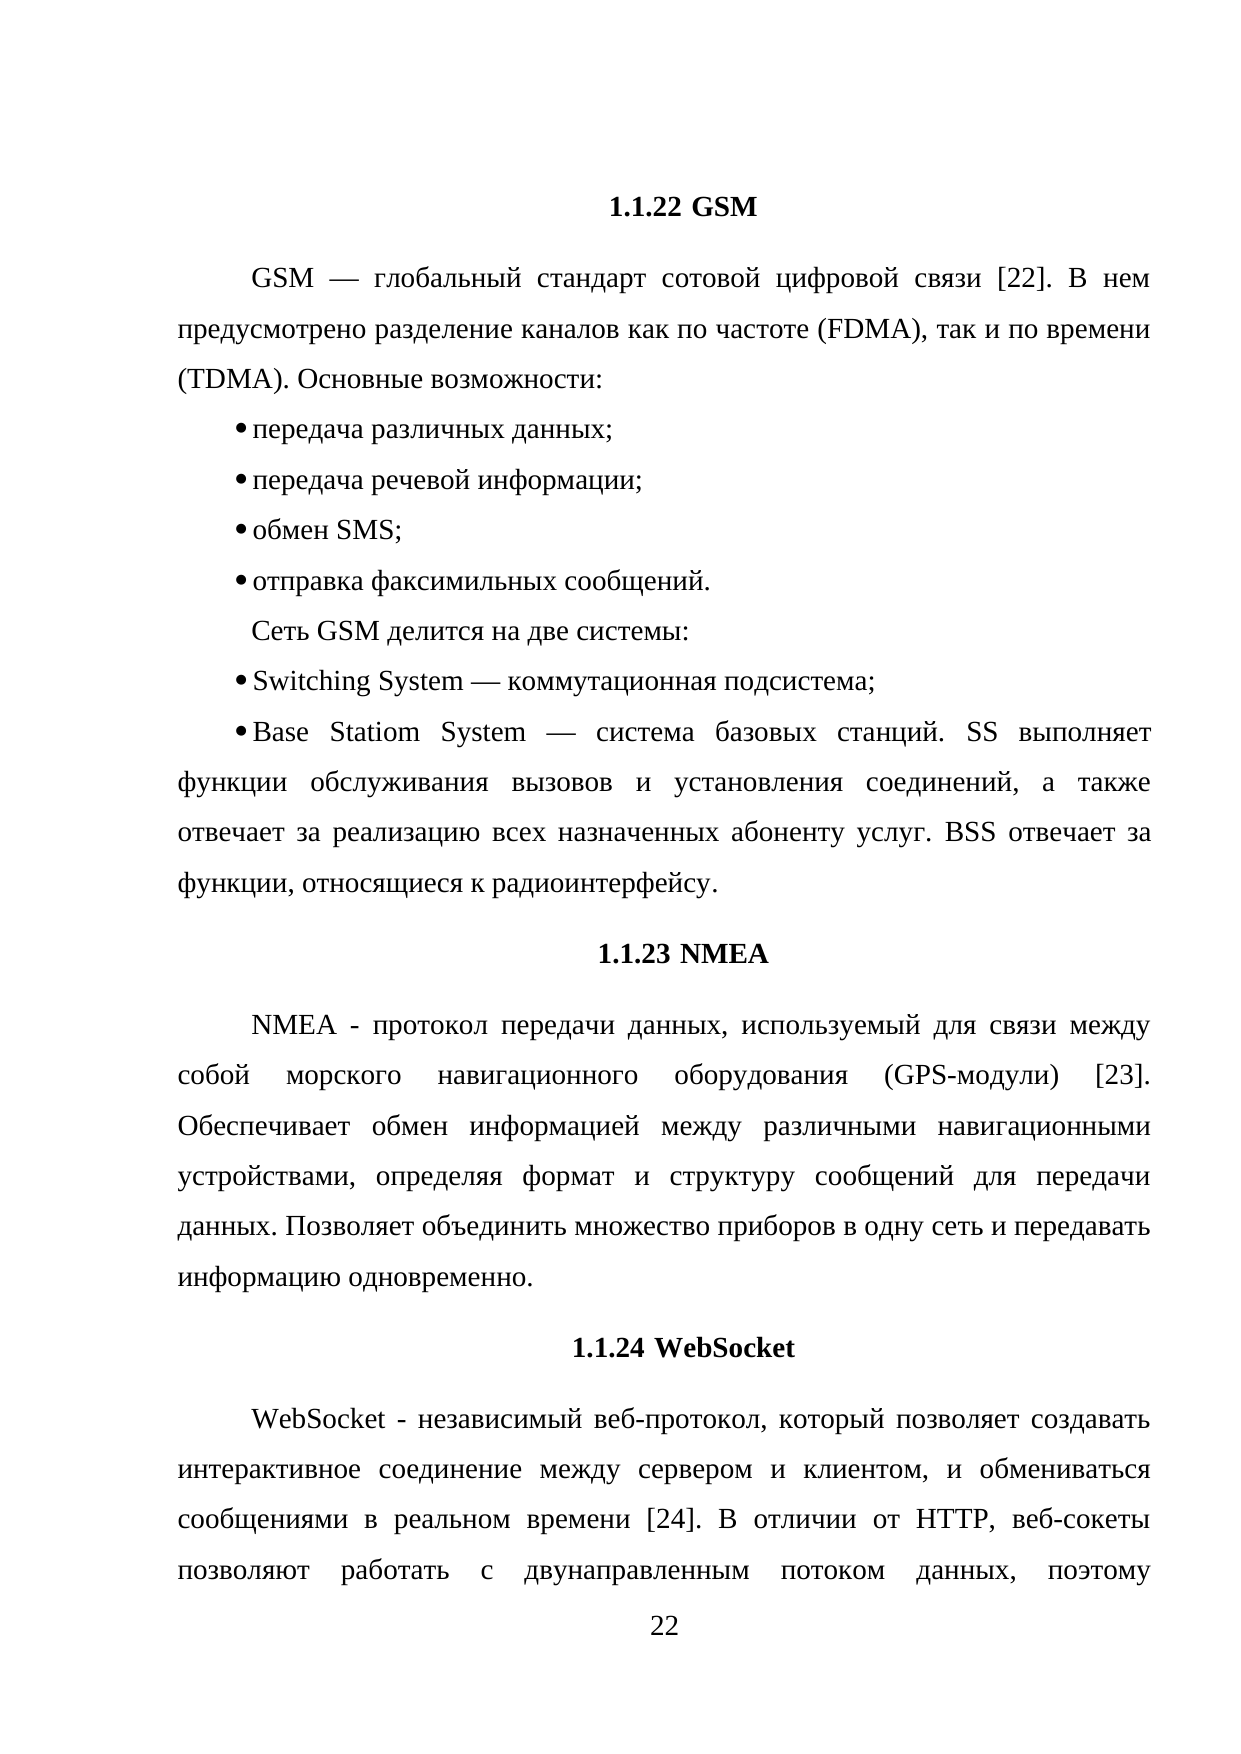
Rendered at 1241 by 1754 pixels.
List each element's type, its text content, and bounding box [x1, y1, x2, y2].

text WebSocket [215, 1330, 1152, 1363]
text NMEA [215, 936, 1152, 969]
text GSM [215, 189, 1152, 223]
list отправка факсимильных сообщений. [177, 563, 1152, 596]
list передача речевой информации; [177, 462, 1152, 495]
text GSM — глобальный стандарт сотовой цифровой связи [22]. В нем предусмотрено разделение каналов как по частоте (FDMA), так и по времени (TDMA). Основные возможности: [177, 260, 1152, 394]
text Сеть GSM делится на две системы: [177, 613, 1152, 647]
list Base Statiom System — система базовых станций. SS выполняет функции обслуживания вызовов и установления соединений, а также отвечает за реализацию всех назначенных абоненту услуг. BSS отвечает за функции, относящиеся к радиоинтерфейсу. [177, 714, 1152, 898]
text NMEA - протокол передачи данных, используемый для связи между собой морского навигационного оборудования (GPS-модули) [23]. Обеспечивает обмен информацией между различными навигационными устройствами, определяя формат и структуру сообщений для передачи данных. Позволяет объединить множество приборов в одну сеть и передавать информацию одновременно. [177, 1007, 1152, 1292]
list обмен SMS; [177, 512, 1152, 546]
list передача различных данных; [177, 411, 1152, 445]
list Switching System — коммутационная подсистема; [177, 663, 1152, 697]
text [177, 1401, 1152, 1585]
